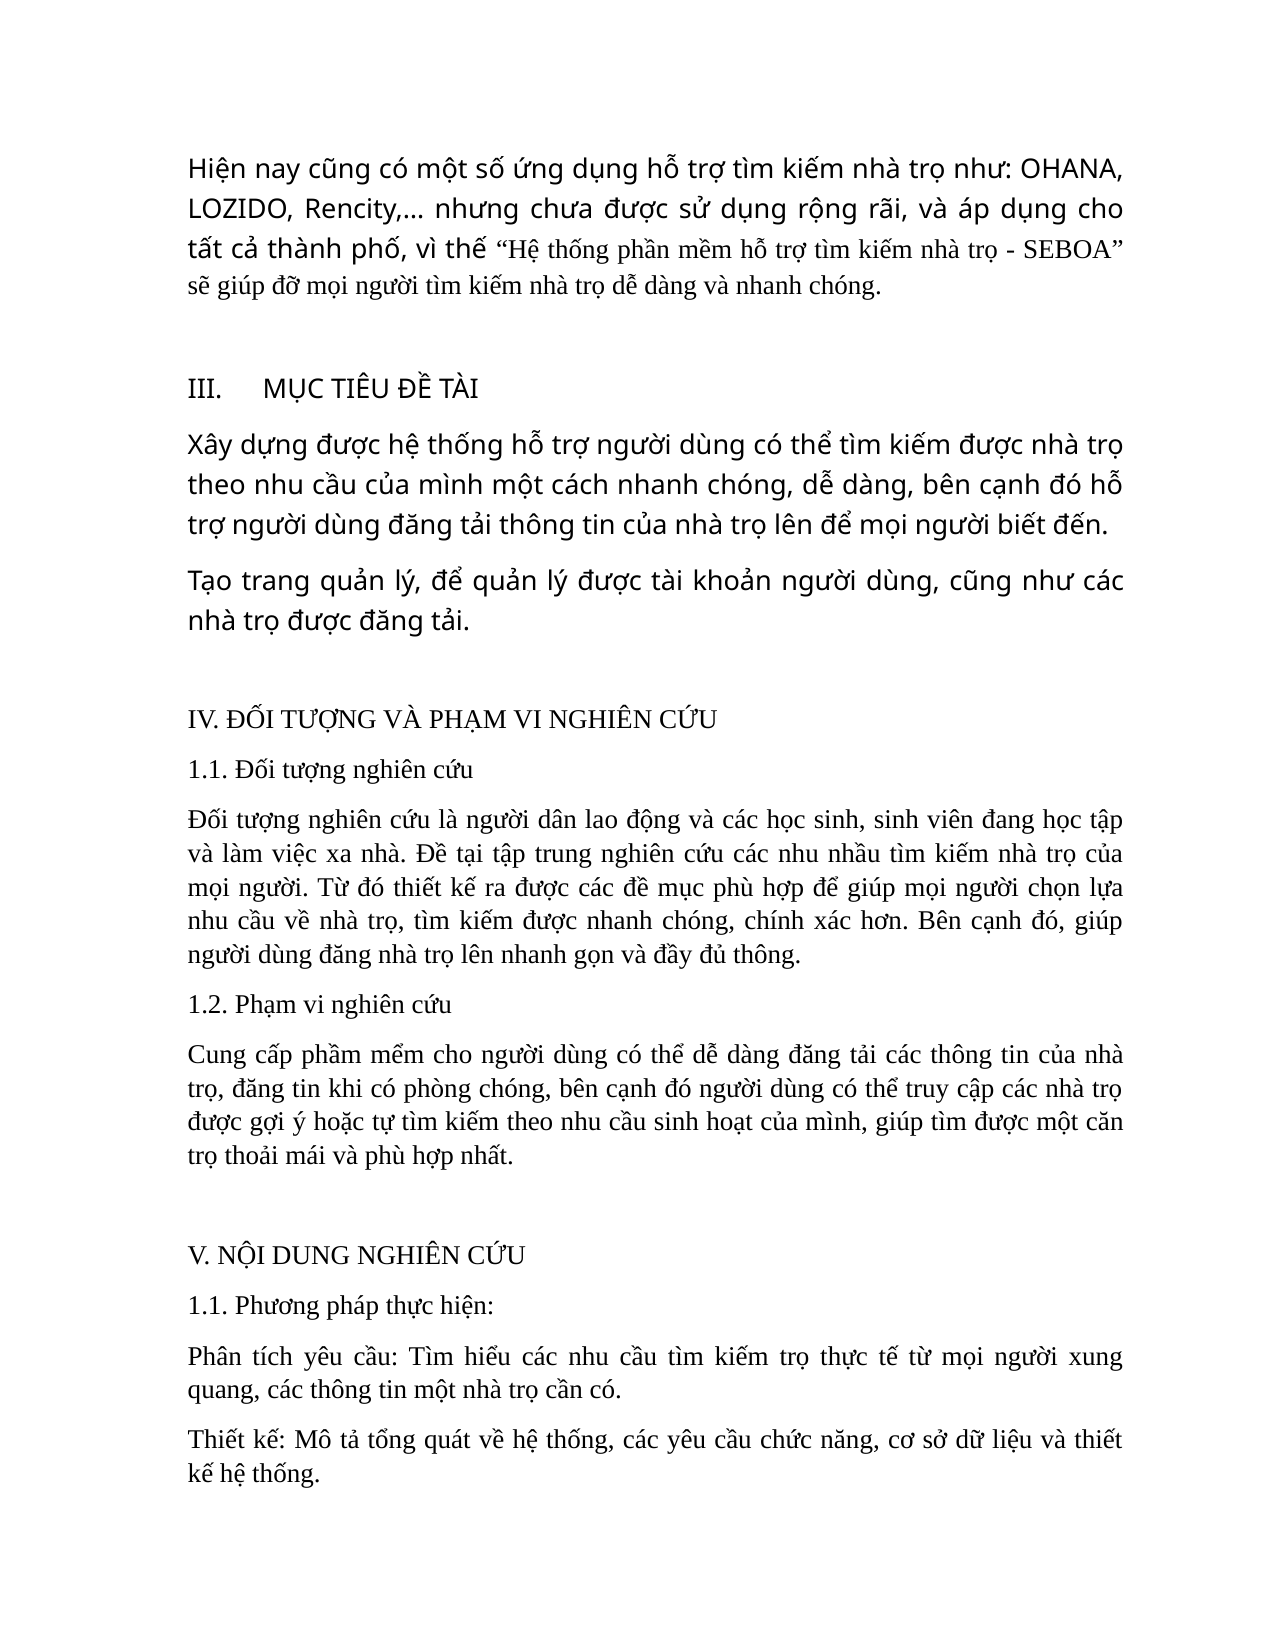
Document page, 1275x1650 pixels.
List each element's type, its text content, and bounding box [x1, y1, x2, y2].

text 1.1. Đối tượng nghiên cứu [187, 753, 1125, 784]
text Thiết kế: Mô tả tổng quát về hệ thống, các yêu cầu chức năng, cơ sở dữ liệu và thiết kế hệ thống. [187, 1423, 1125, 1488]
text Hiện nay cũng có một số ứng dụng hỗ trợ tìm kiếm nhà trọ như: OHANA, LOZIDO, Rencity,… nhưng chưa được sử dụng rộng rãi, và áp dụng cho tất cả thành phố, vì thế “Hệ thống phần mềm hỗ trợ tìm kiếm nhà trọ - SEBOA” sẽ giúp đỡ mọi người tìm kiếm nhà trọ dễ dàng và nhanh chóng. [187, 150, 1125, 300]
text Đối tượng nghiên cứu là người dân lao động và các học sinh, sinh viên đang học tập và làm việc xa nhà. Đề tại tập trung nghiên cứu các nhu nhầu tìm kiếm nhà trọ của mọi người. Từ đó thiết kế ra được các đề mục phù hợp để giúp mọi người chọn lựa nhu cầu về nhà trọ, tìm kiếm được nhanh chóng, chính xác hơn. Bên cạnh đó, giúp người dùng đăng nhà trọ lên nhanh gọn và đầy đủ thông. [187, 803, 1125, 969]
text V. NỘI DUNG NGHIÊN CỨU [187, 1239, 1125, 1270]
list MỤC TIÊU ĐỀ TÀI [187, 369, 1125, 406]
text 1.2. Phạm vi nghiên cứu [187, 988, 1125, 1019]
text Tạo trang quản lý, để quản lý được tài khoản người dùng, cũng như các nhà trọ được đăng tải. [187, 562, 1125, 638]
text Xây dựng được hệ thống hỗ trợ người dùng có thể tìm kiếm được nhà trọ theo nhu cầu của mình một cách nhanh chóng, dễ dàng, bên cạnh đó hỗ trợ người dùng đăng tải thông tin của nhà trọ lên để mọi người biết đến. [187, 426, 1125, 542]
text Cung cấp phầm mểm cho người dùng có thể dễ dàng đăng tải các thông tin của nhà trọ, đăng tin khi có phòng chóng, bên cạnh đó người dùng có thể truy cập các nhà trọ được gợi ý hoặc tự tìm kiếm theo nhu cầu sinh hoạt của mình, giúp tìm được một căn trọ thoải mái và phù hợp nhất. [187, 1038, 1125, 1170]
text 1.1. Phương pháp thực hiện: [187, 1289, 1125, 1321]
text Phân tích yêu cầu: Tìm hiểu các nhu cầu tìm kiếm trọ thực tế từ mọi người xung quang, các thông tin một nhà trọ cần có. [187, 1339, 1125, 1404]
text IV. ĐỐI TƯỢNG VÀ PHẠM VI NGHIÊN CỨU [187, 703, 1125, 734]
